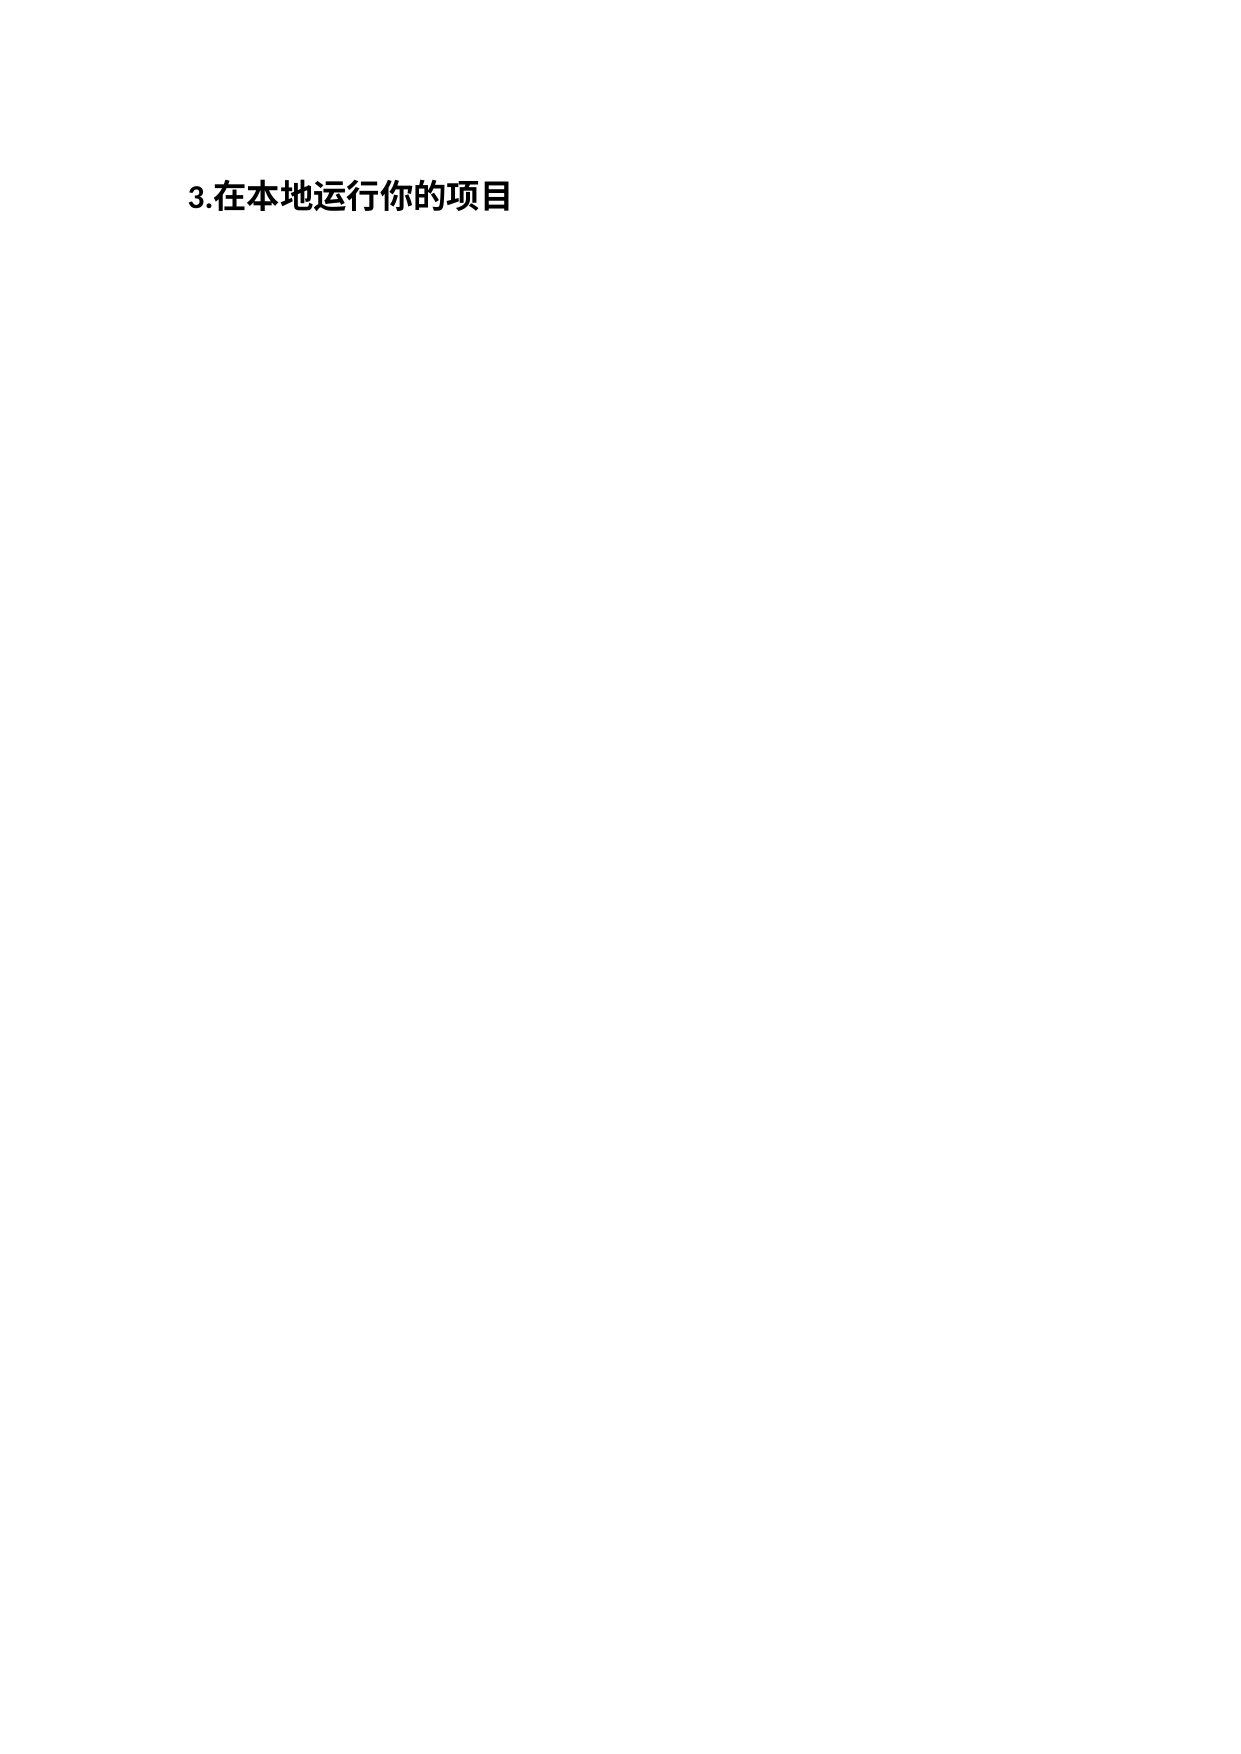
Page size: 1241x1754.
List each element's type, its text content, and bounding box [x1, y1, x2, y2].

subtitle 3.在本地运行你的项目 [187, 162, 1053, 227]
